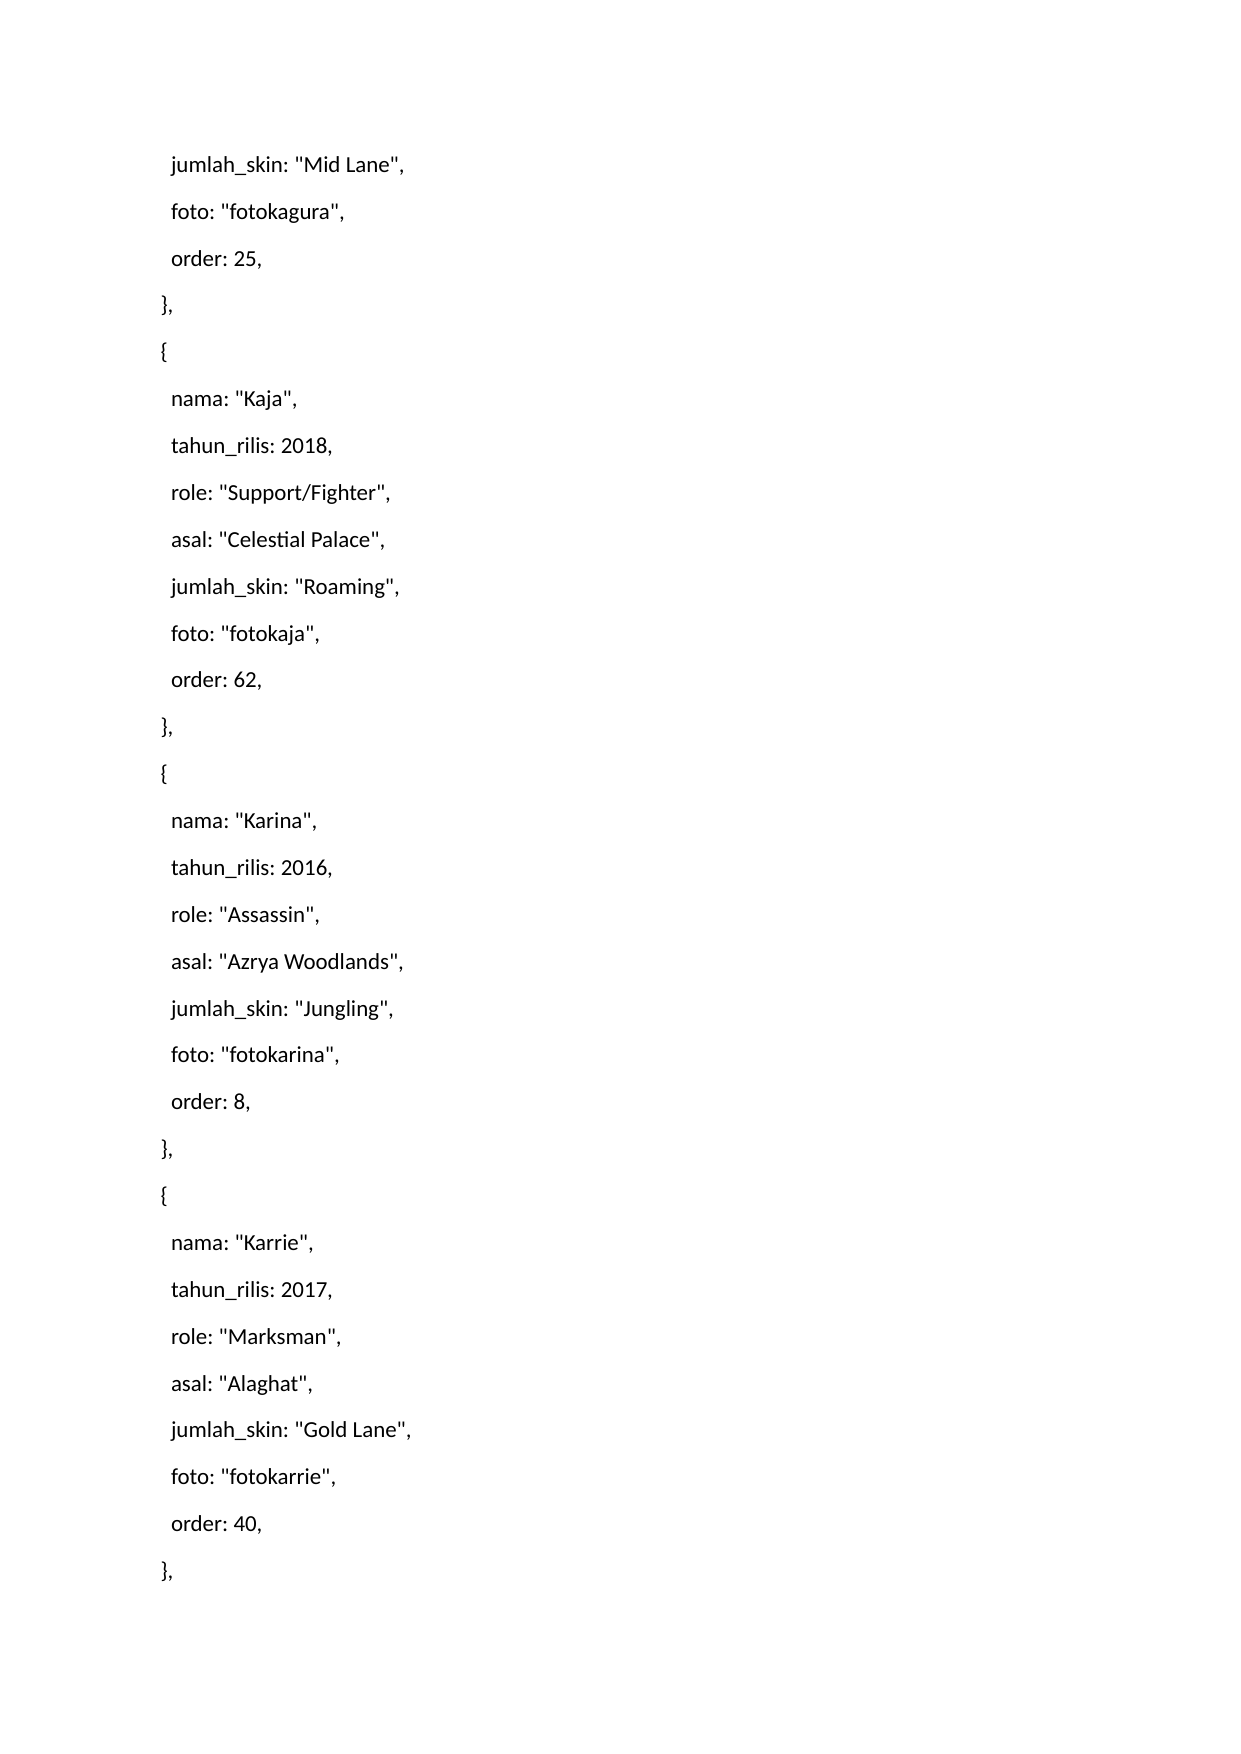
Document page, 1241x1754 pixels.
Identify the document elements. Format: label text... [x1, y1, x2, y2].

text order: 40, [150, 1509, 1090, 1537]
text role: "Marksman", [150, 1322, 1090, 1350]
text jumlah_skin: "Gold Lane", [150, 1416, 1090, 1444]
text role: "Support/Fighter", [150, 478, 1090, 506]
text }, [150, 712, 1090, 741]
text jumlah_skin: "Mid Lane", [150, 150, 1090, 178]
text asal: "Alaghat", [150, 1369, 1090, 1397]
text foto: "fotokaja", [150, 619, 1090, 647]
text nama: "Kaja", [150, 384, 1090, 412]
text foto: "fotokagura", [150, 197, 1090, 225]
text tahun_rilis: 2018, [150, 431, 1090, 459]
text role: "Assassin", [150, 900, 1090, 928]
text foto: "fotokarina", [150, 1041, 1090, 1069]
text order: 8, [150, 1087, 1090, 1116]
text }, [150, 1134, 1090, 1162]
text }, [150, 291, 1090, 319]
text foto: "fotokarrie", [150, 1462, 1090, 1491]
text nama: "Karina", [150, 806, 1090, 834]
text jumlah_skin: "Jungling", [150, 994, 1090, 1022]
text }, [150, 1556, 1090, 1584]
text tahun_rilis: 2017, [150, 1275, 1090, 1303]
text nama: "Karrie", [150, 1228, 1090, 1256]
text { [150, 759, 1090, 787]
text { [150, 337, 1090, 366]
text order: 25, [150, 244, 1090, 272]
text asal: "Celestial Palace", [150, 525, 1090, 553]
text { [150, 1181, 1090, 1209]
text order: 62, [150, 666, 1090, 694]
text jumlah_skin: "Roaming", [150, 572, 1090, 600]
text tahun_rilis: 2016, [150, 853, 1090, 881]
text asal: "Azrya Woodlands", [150, 947, 1090, 975]
